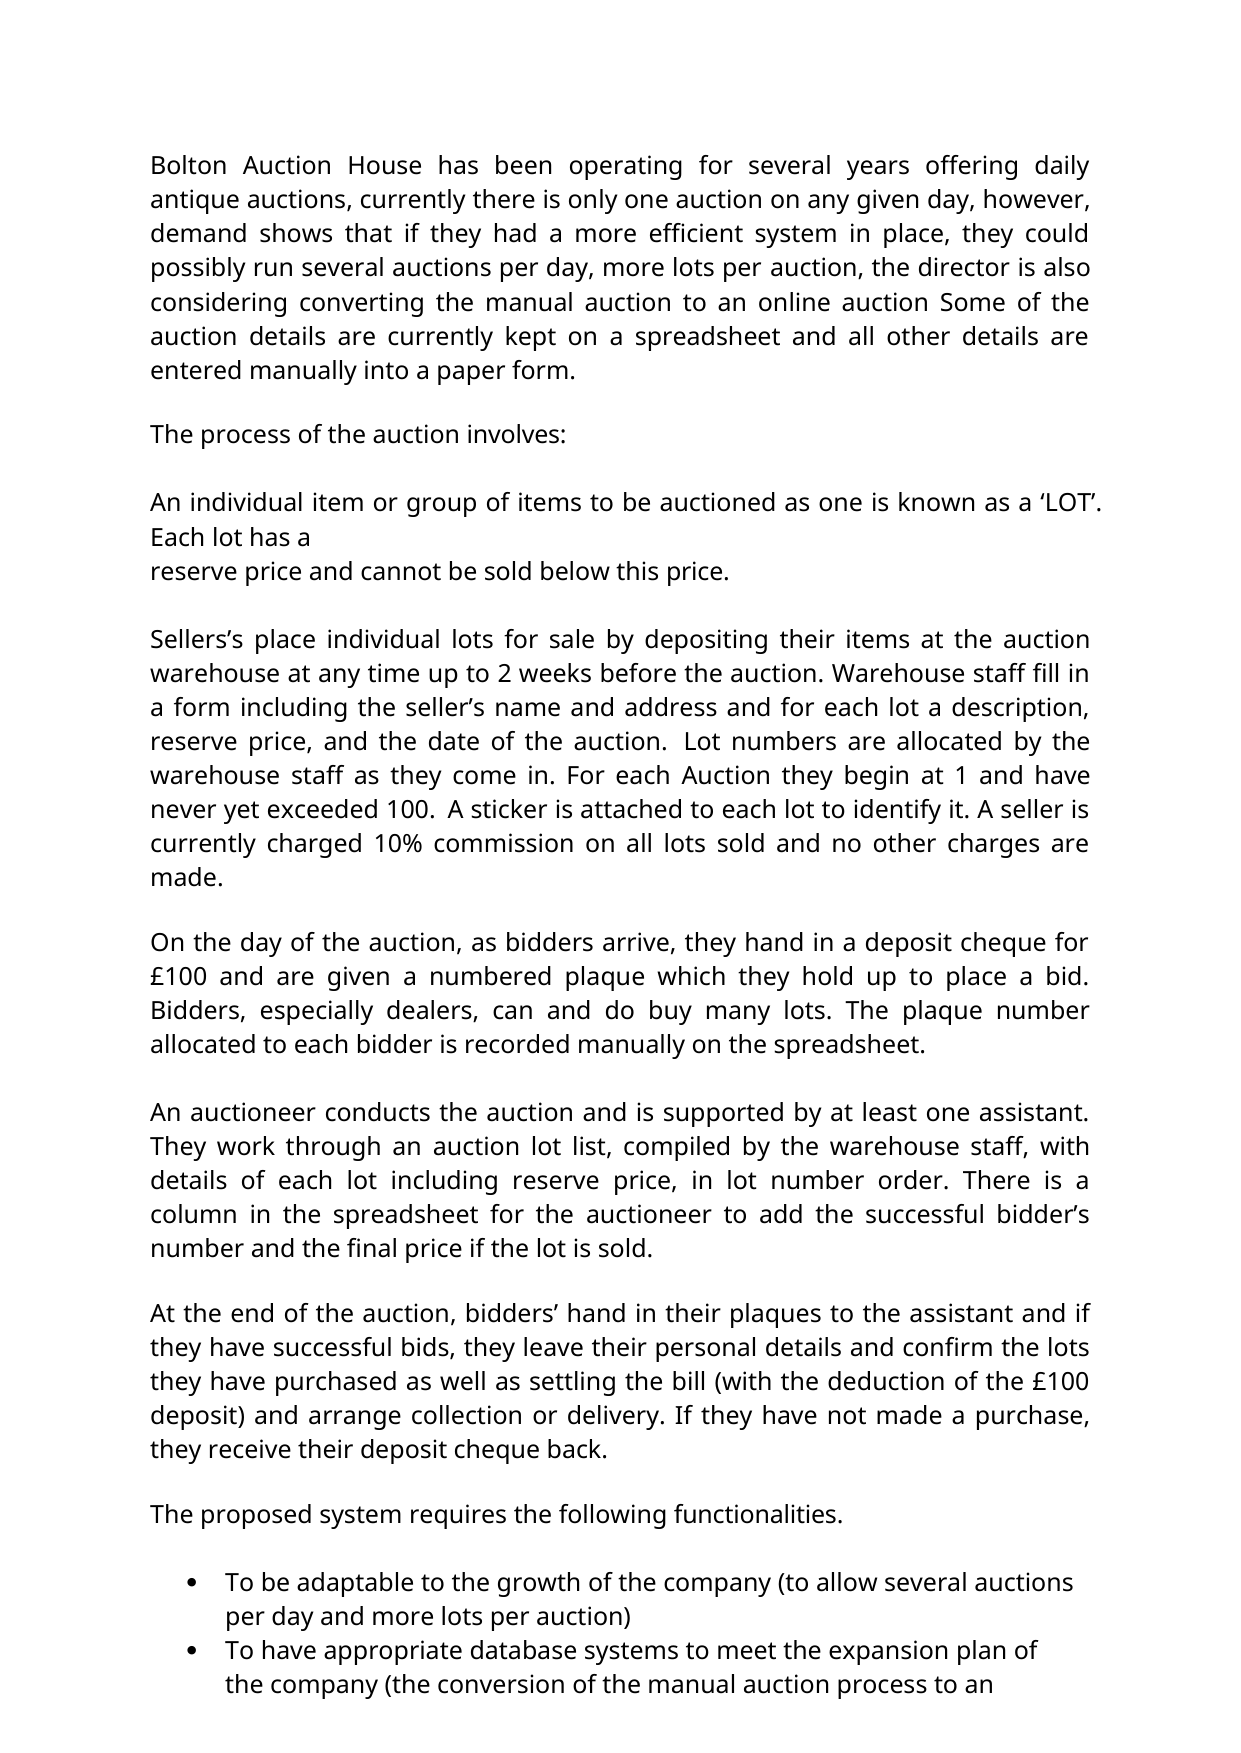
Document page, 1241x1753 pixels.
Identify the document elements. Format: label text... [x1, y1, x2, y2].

text An individual item or group of items to be auctioned as one is known as a ‘LOT’. Each lot has a [150, 485, 1103, 553]
text An auctioneer conducts the auction and is supported by at least one assistant. They work through an auction lot list, compiled by the warehouse staff, with details of each lot including reserve price, in lot number order. There is a column in the spreadsheet for the auctioneer to add the successful bidder’s number and the final price if the lot is sold. [150, 1095, 1091, 1265]
list To be adaptable to the growth of the company (to allow several auctions per day and more lots per auction) [187, 1564, 1081, 1633]
text The process of the auction involves: [150, 417, 1103, 451]
text At the end of the auction, bidders’ hand in their plaques to the assistant and if they have successful bids, they leave their personal details and confirm the lots they have purchased as well as settling the bill (with the deduction of the £100 deposit) and arrange collection or delivery. If they have not made a purchase, they receive their deposit cheque back. [150, 1296, 1091, 1466]
text The proposed system requires the following functionalities. [150, 1496, 1103, 1530]
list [187, 1633, 1057, 1701]
text reserve price and cannot be sold below this price. [150, 553, 1103, 587]
text Sellers’s place individual lots for sale by depositing their items at the auction warehouse at any time up to 2 weeks before the auction. Warehouse staff fill in a form including the seller’s name and address and for each lot a description, reserve price, and the date of the auction. Lot numbers are allocated by the warehouse staff as they come in. For each Auction they begin at 1 and have never yet exceeded 100. A sticker is attached to each lot to identify it. A seller is currently charged 10% commission on all lots sold and no other charges are made. [150, 621, 1091, 894]
text On the day of the auction, as bidders arrive, they hand in a deposit cheque for £100 and are given a numbered plaque which they hold up to place a bid. Bidders, especially dealers, can and do buy many lots. The plaque number allocated to each bidder is recorded manually on the spreadsheet. [150, 924, 1091, 1061]
text Bolton Auction House has been operating for several years offering daily antique auctions, currently there is only one auction on any given day, however, demand shows that if they had a more efficient system in place, they could possibly run several auctions per day, more lots per auction, the director is also considering converting the manual auction to an online auction Some of the auction details are currently kept on a spreadsheet and all other details are entered manually into a paper form. [150, 148, 1091, 386]
